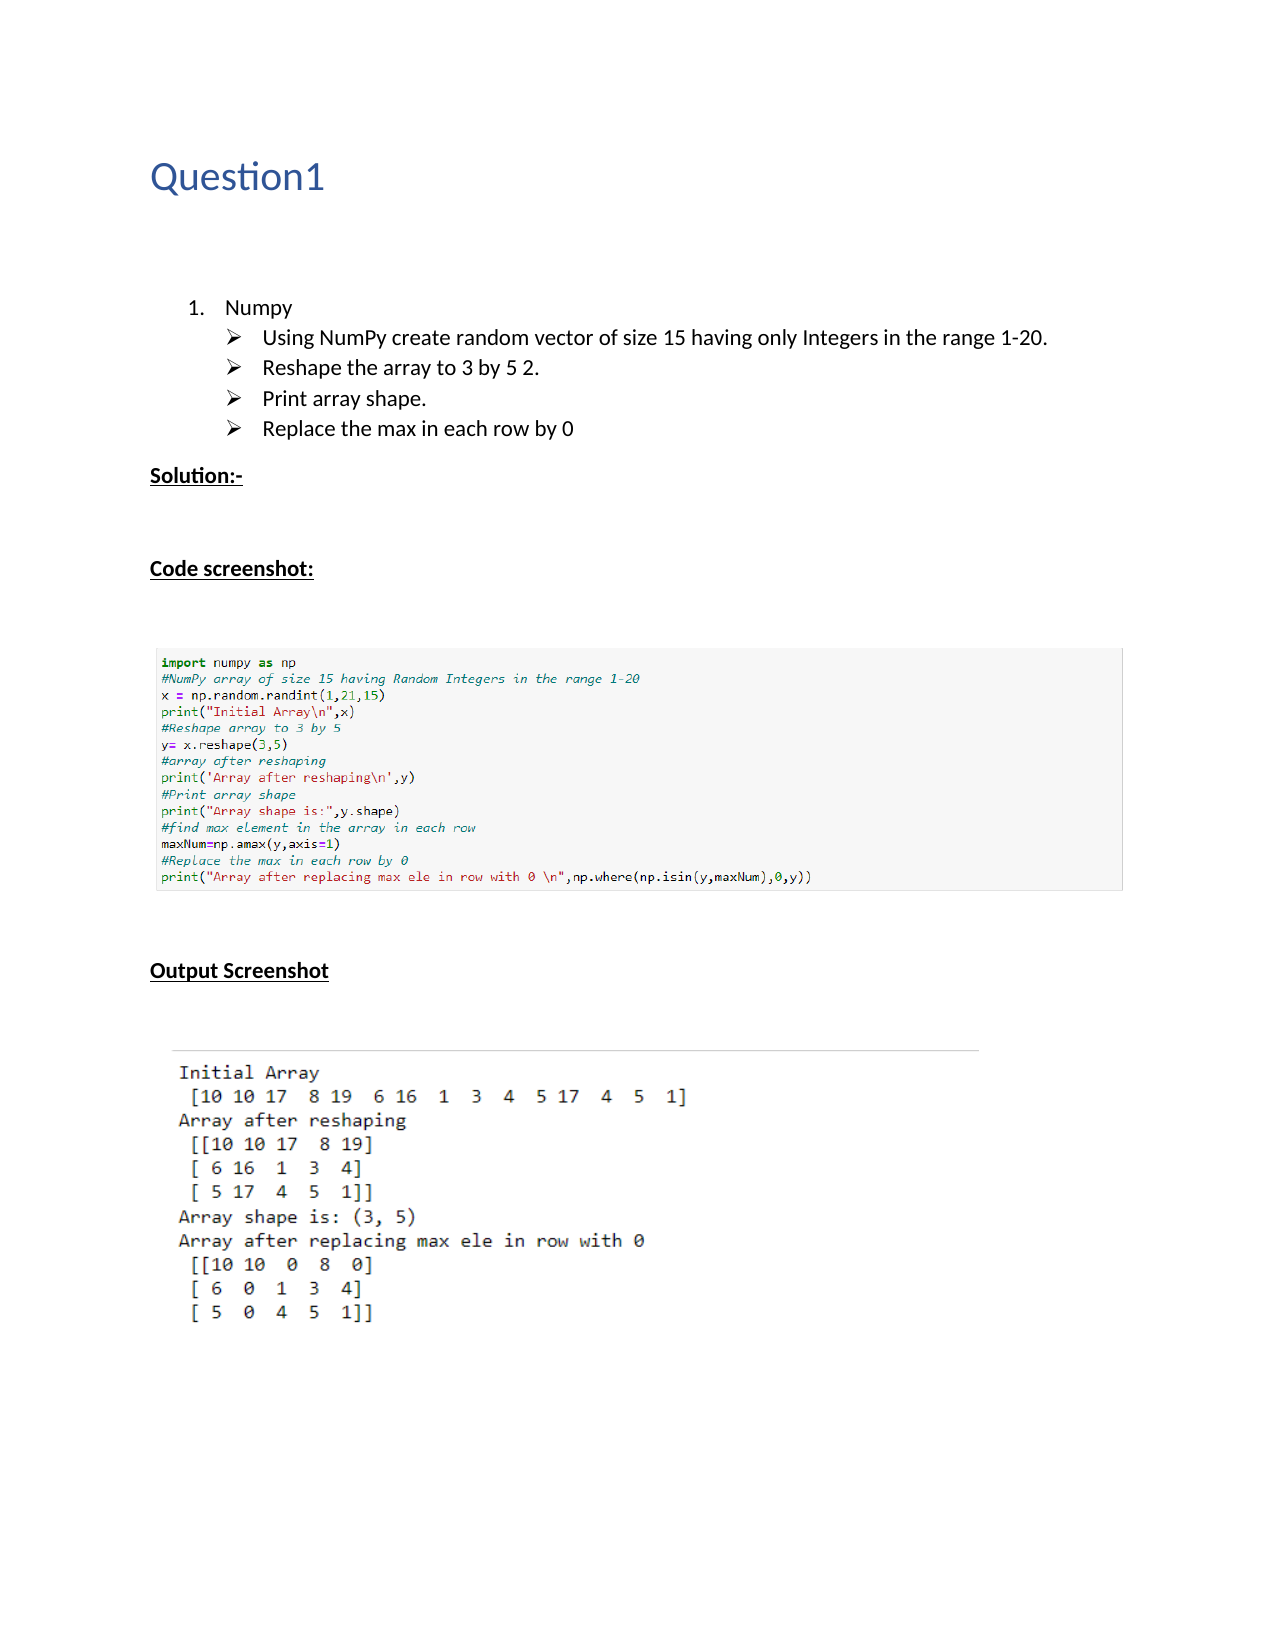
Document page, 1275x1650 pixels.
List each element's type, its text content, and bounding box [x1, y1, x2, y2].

text Output Screenshot [150, 956, 1125, 984]
text Code screenshot: [150, 554, 1125, 583]
picture [150, 648, 1125, 891]
list Print array shape. [225, 384, 1125, 412]
list Using NumPy create random vector of size 15 having only Integers in the range 1-20. [225, 323, 1125, 351]
list Numpy [187, 293, 1125, 321]
list Replace the max in each row by 0 [225, 414, 1125, 442]
text Question1 [150, 150, 1125, 201]
text Solution:- [150, 461, 1125, 489]
picture [150, 1050, 979, 1341]
list Reshape the array to 3 by 5 2. [225, 353, 1125, 382]
